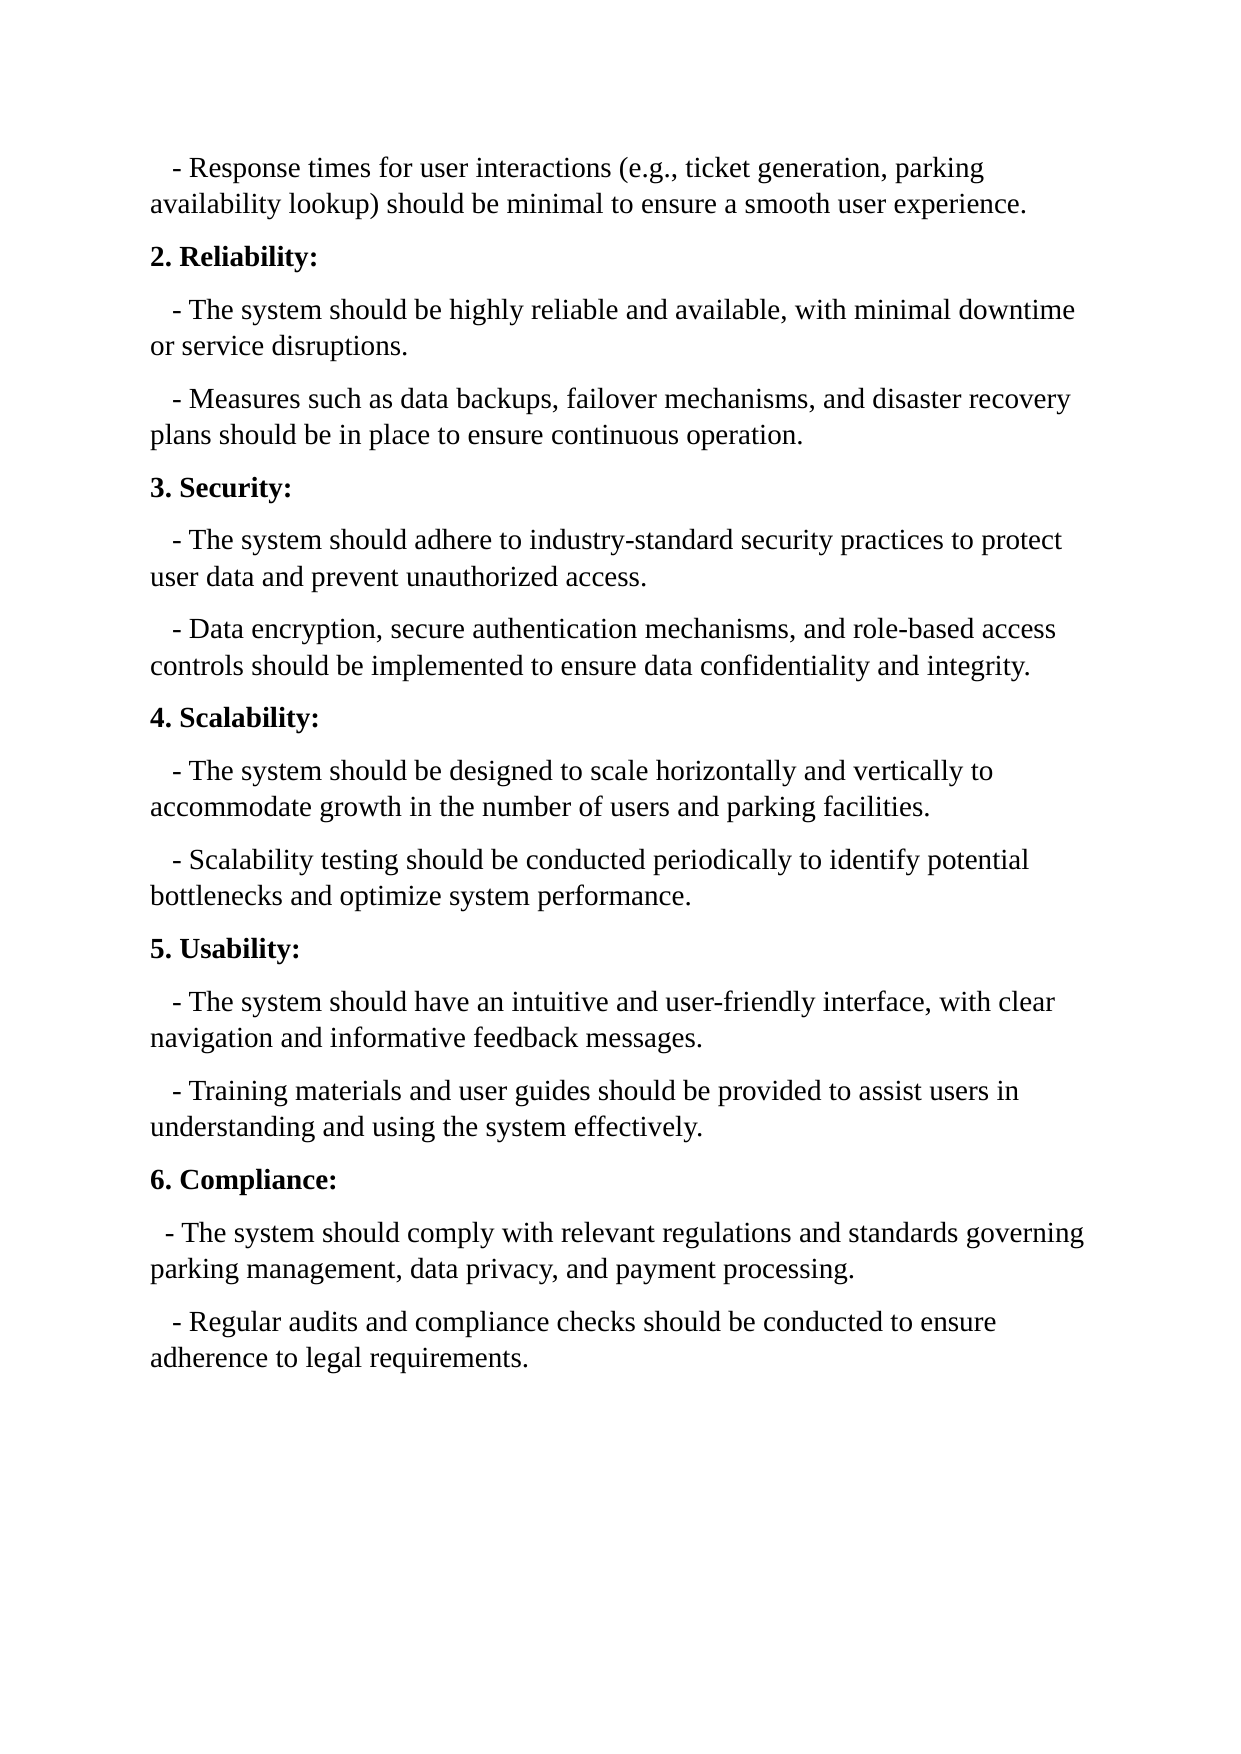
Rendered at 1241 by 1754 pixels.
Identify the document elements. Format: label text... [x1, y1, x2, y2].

text - Scalability testing should be conducted periodically to identify potential bottlenecks and optimize system performance. [150, 842, 1090, 912]
text - Regular audits and compliance checks should be conducted to ensure adherence to legal requirements. [150, 1304, 1090, 1373]
text - The system should adhere to industry-standard security practices to protect user data and prevent unauthorized access. [150, 522, 1090, 592]
text - Data encryption, secure authentication mechanisms, and role-based access controls should be implemented to ensure data confidentiality and integrity. [150, 611, 1090, 681]
text - Training materials and user guides should be provided to assist users in understanding and using the system effectively. [150, 1073, 1090, 1143]
text 4. Scalability: [150, 700, 1090, 734]
text 5. Usability: [150, 931, 1090, 965]
text 6. Compliance: [150, 1162, 1090, 1195]
text - The system should comply with relevant regulations and standards governing parking management, data privacy, and payment processing. [150, 1215, 1090, 1284]
text 3. Security: [150, 470, 1090, 503]
text - The system should be designed to scale horizontally and vertically to accommodate growth in the number of users and parking facilities. [150, 753, 1090, 823]
text 2. Reliability: [150, 239, 1090, 272]
text - The system should have an intuitive and user-friendly interface, with clear navigation and informative feedback messages. [150, 984, 1090, 1054]
text - Response times for user interactions (e.g., ticket generation, parking availability lookup) should be minimal to ensure a smooth user experience. [150, 150, 1090, 220]
text - The system should be highly reliable and available, with minimal downtime or service disruptions. [150, 292, 1090, 361]
text - Measures such as data backups, failover mechanisms, and disaster recovery plans should be in place to ensure continuous operation. [150, 381, 1090, 450]
